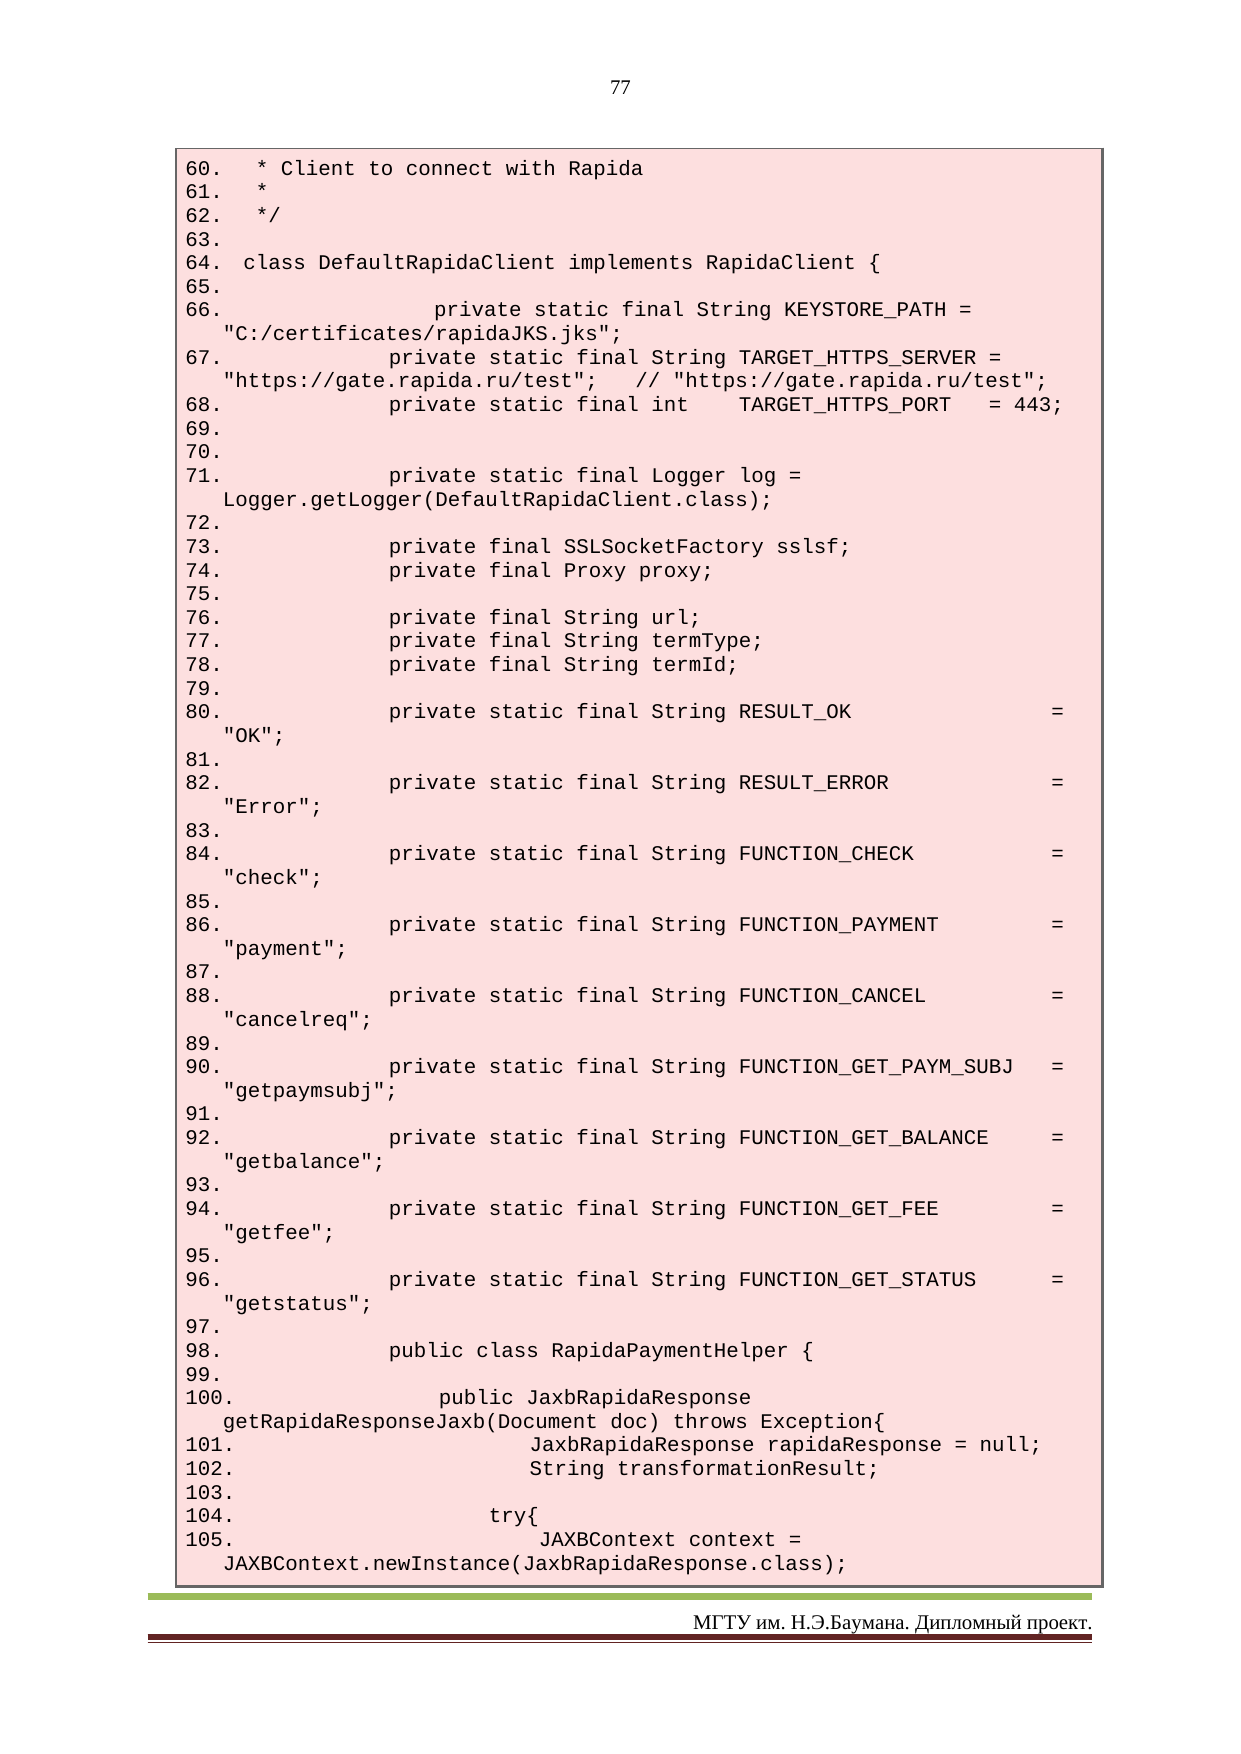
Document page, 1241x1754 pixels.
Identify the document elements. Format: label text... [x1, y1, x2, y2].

list String transformationResult; [177, 1448, 1101, 1472]
list private static final String FUNCTION_PAYMENT = "payment"; [177, 904, 1101, 952]
list JAXBContext context = JAXBContext.newInstance(JaxbRapidaResponse.class); [177, 1519, 1101, 1585]
list private static final String RESULT_OK = "OK"; [177, 692, 1101, 739]
list */ [177, 195, 1101, 219]
list private static final String FUNCTION_GET_STATUS = "getstatus"; [177, 1259, 1101, 1306]
list private static final String RESULT_ERROR = "Error"; [177, 762, 1101, 810]
list * Client to connect with Rapida [177, 149, 1101, 171]
list try{ [177, 1496, 1101, 1519]
list private static final String FUNCTION_GET_FEE = "getfee"; [177, 1188, 1101, 1235]
list private static final String KEYSTORE_PATH = "C:/certificates/rapidaJKS.jks"; [177, 289, 1101, 337]
list class DefaultRapidaClient implements RapidaClient { [177, 242, 1101, 266]
list private final String termType; [177, 621, 1101, 644]
list private static final String FUNCTION_CANCEL = "cancelreq"; [177, 975, 1101, 1023]
list public class RapidaPaymentHelper { [177, 1330, 1101, 1354]
list private final Proxy proxy; [177, 550, 1101, 573]
list private static final String FUNCTION_GET_BALANCE = "getbalance"; [177, 1117, 1101, 1164]
list private final String url; [177, 597, 1101, 621]
list public JaxbRapidaResponse getRapidaResponseJaxb(Document doc) throws Exception{ [177, 1377, 1101, 1424]
list private static final String TARGET_HTTPS_SERVER = "https://gate.rapida.ru/test"; // "https://gate.rapida.ru/test"; [177, 337, 1101, 384]
list private static final Logger log = Logger.getLogger(DefaultRapidaClient.class); [177, 455, 1101, 502]
list JaxbRapidaResponse rapidaResponse = null; [177, 1424, 1101, 1448]
list private final String termId; [177, 644, 1101, 668]
list private static final String FUNCTION_GET_PAYM_SUBJ = "getpaymsubj"; [177, 1046, 1101, 1093]
list * [177, 171, 1101, 195]
list private final SSLSocketFactory sslsf; [177, 526, 1101, 550]
list private static final String FUNCTION_CHECK = "check"; [177, 833, 1101, 881]
list private static final int TARGET_HTTPS_PORT = 443; [177, 384, 1101, 408]
